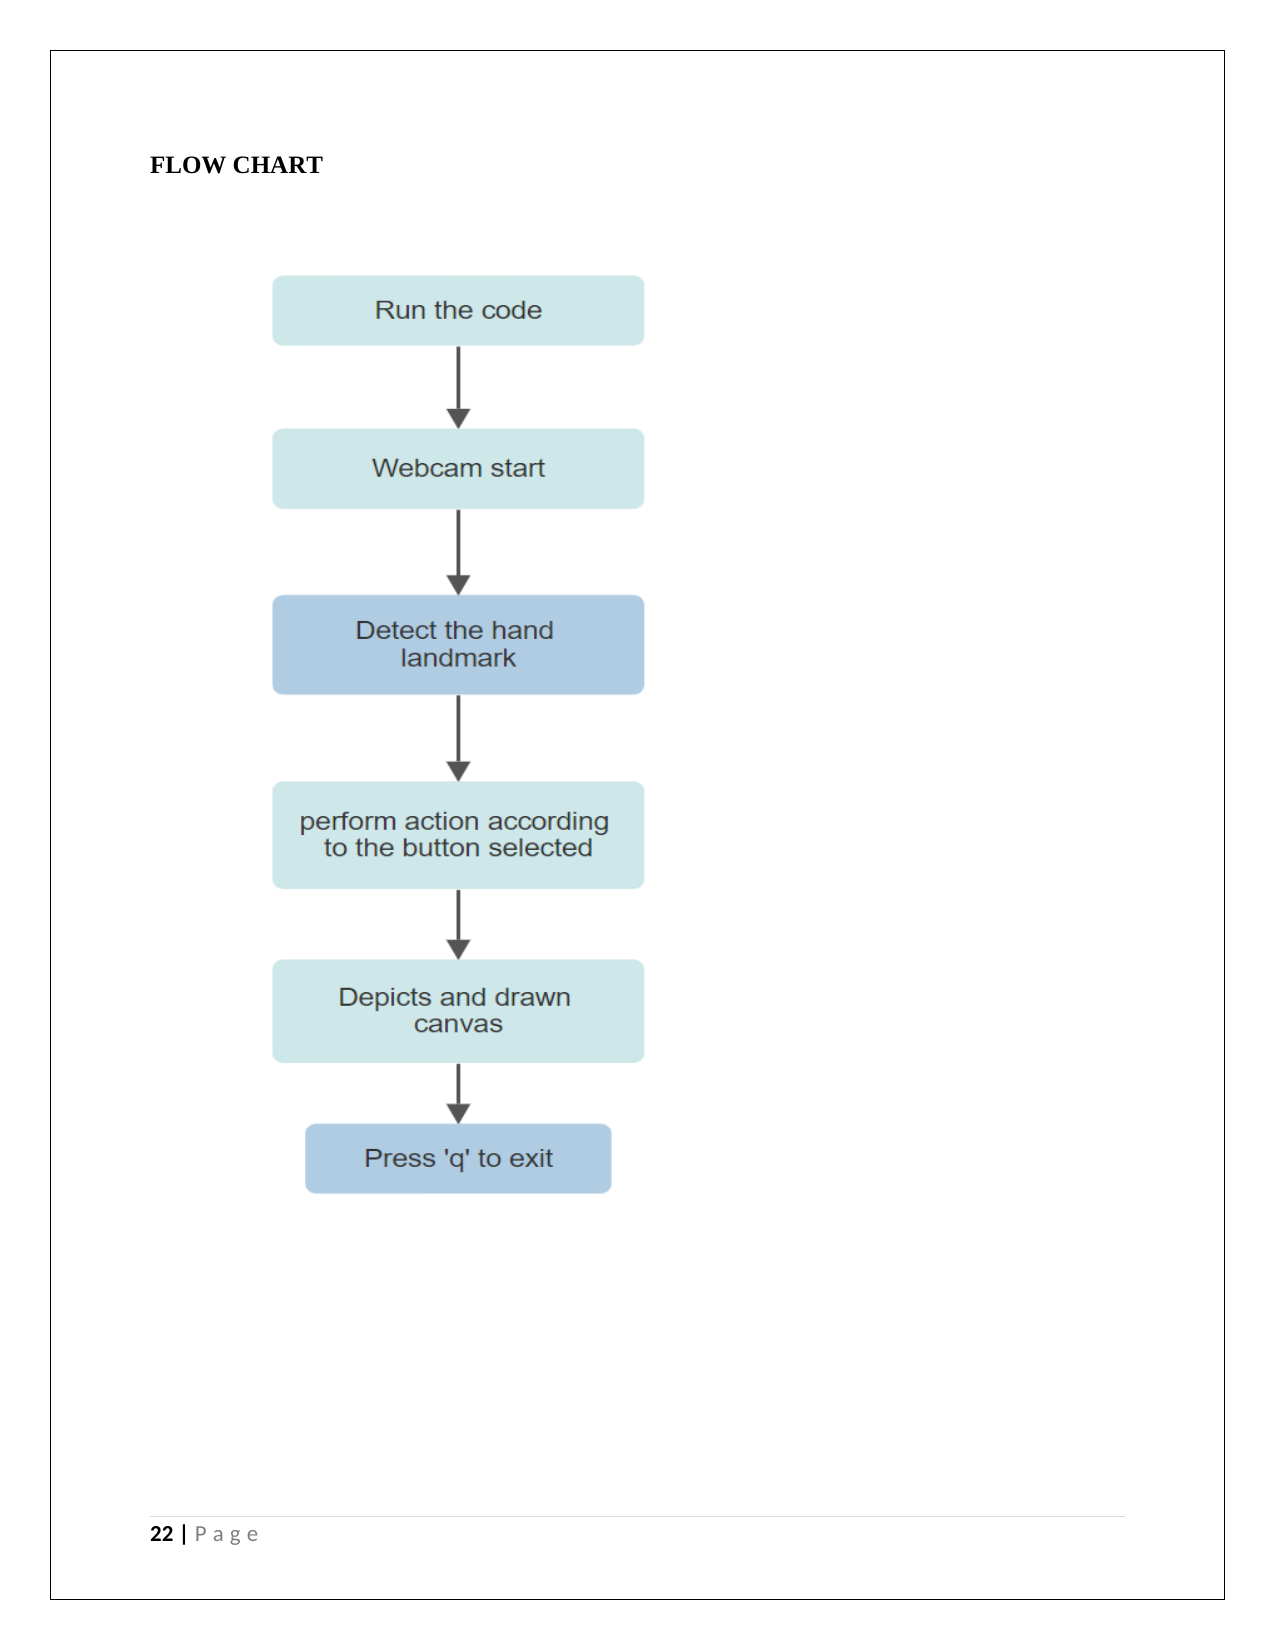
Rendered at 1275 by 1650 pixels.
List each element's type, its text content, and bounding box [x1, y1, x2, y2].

text FLOW CHART [150, 150, 1125, 179]
picture [150, 269, 722, 1238]
